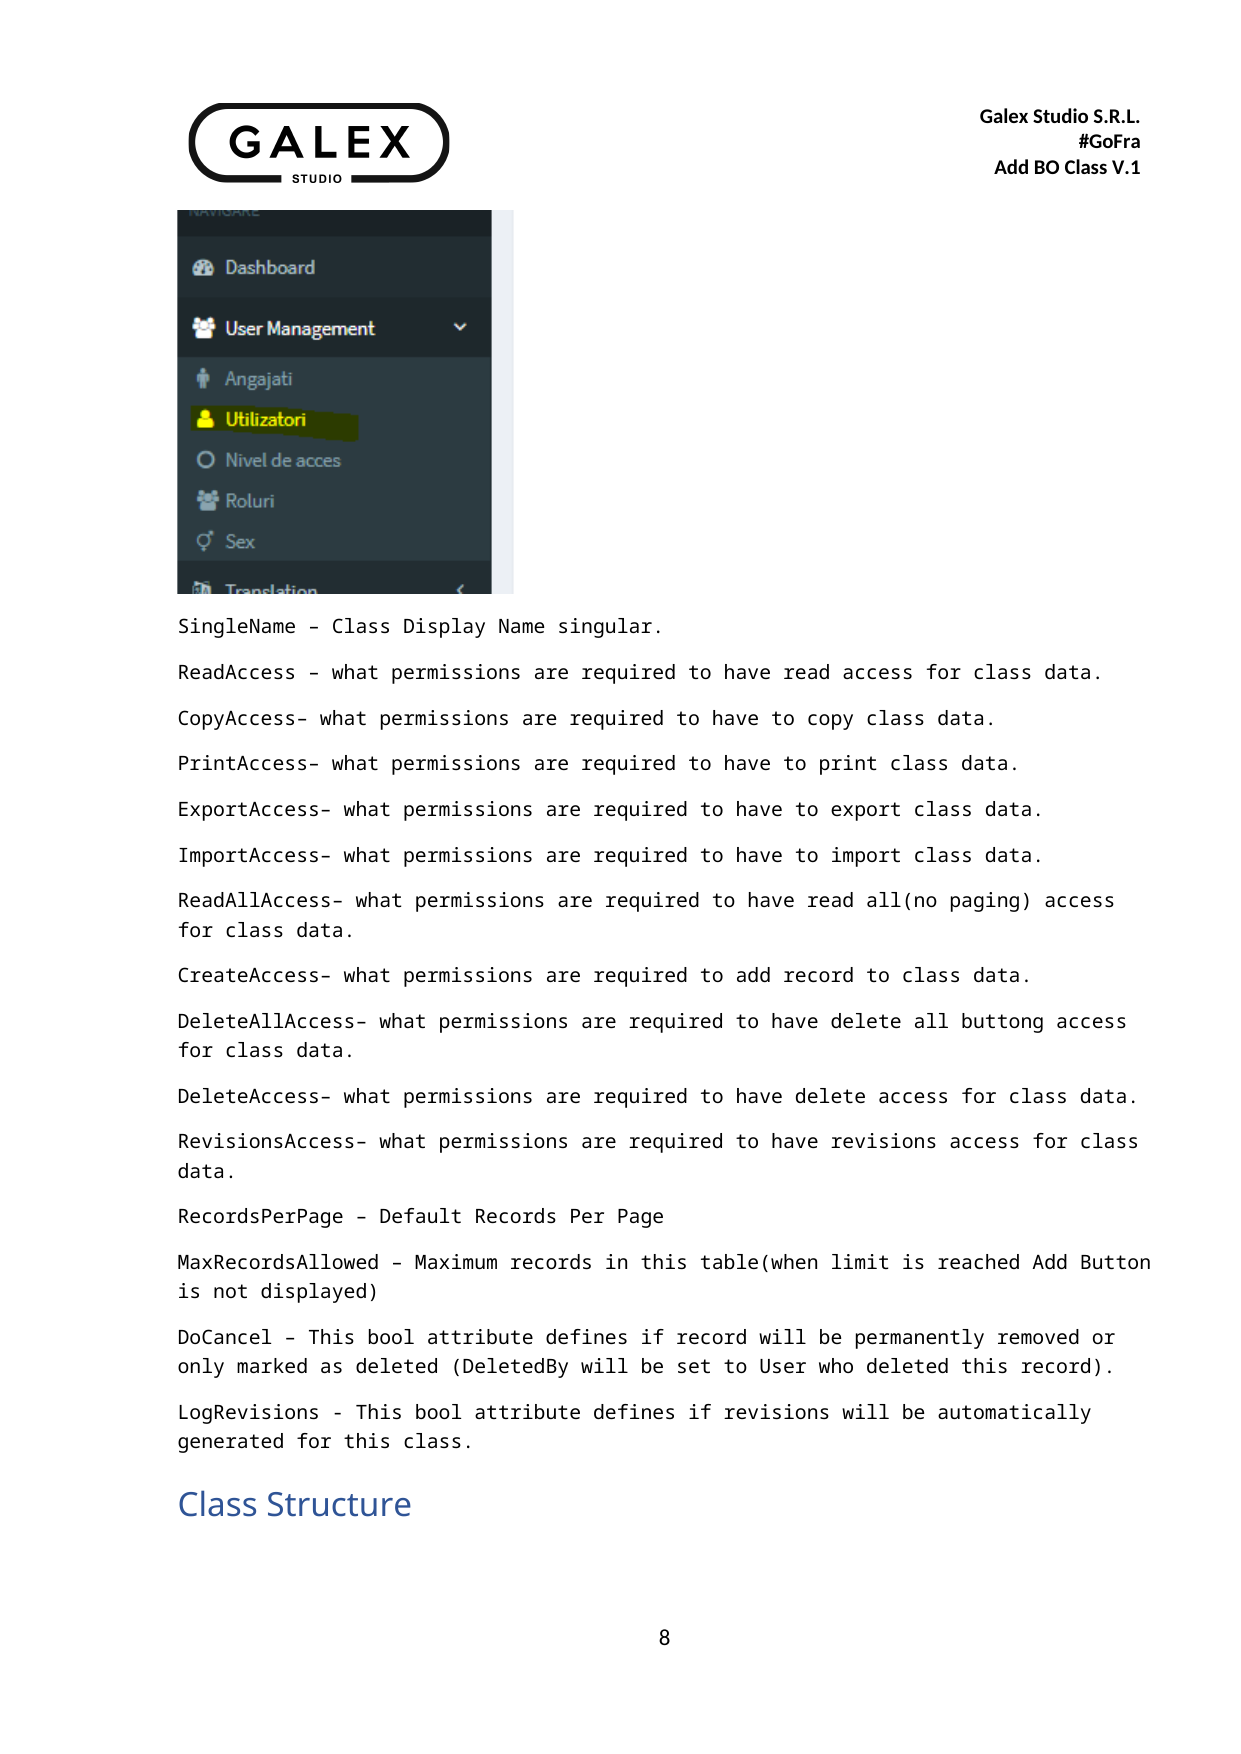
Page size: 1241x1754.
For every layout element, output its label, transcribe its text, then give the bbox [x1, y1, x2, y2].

text CreateAccess– what permissions are required to add record to class data. [177, 962, 1152, 988]
text CopyAccess– what permissions are required to have to copy class data. [177, 704, 1152, 731]
text ReadAllAccess– what permissions are required to have read all(no paging) access for class data. [177, 887, 1152, 943]
picture [188, 103, 450, 183]
picture [177, 210, 517, 594]
text DeleteAllAccess– what permissions are required to have delete all buttong access for class data. [177, 1007, 1152, 1063]
text DoCancel – This bool attribute defines if record will be permanently removed or only marked as deleted (DeletedBy will be set to User who deleted this record). [177, 1323, 1152, 1379]
text MaxRecordsAllowed – Maximum records in this table(when limit is reached Add Button is not displayed) [177, 1248, 1152, 1304]
text RecordsPerPage – Default Records Per Page [177, 1203, 1152, 1229]
text LogRevisions - This bool attribute defines if revisions will be automatically generated for this class. [177, 1398, 1152, 1454]
text RevisionsAccess– what permissions are required to have revisions access for class data. [177, 1128, 1152, 1184]
text ExportAccess– what permissions are required to have to export class data. [177, 795, 1152, 822]
text ImportAccess– what permissions are required to have to import class data. [177, 841, 1152, 868]
text PrintAccess– what permissions are required to have to print class data. [177, 749, 1152, 777]
text DeleteAccess– what permissions are required to have delete access for class data. [177, 1082, 1152, 1109]
text SingleName – Class Display Name singular. [177, 612, 1152, 639]
text ReadAccess – what permissions are required to have read access for class data. [177, 658, 1152, 685]
subtitle Class Structure [177, 1481, 1152, 1526]
